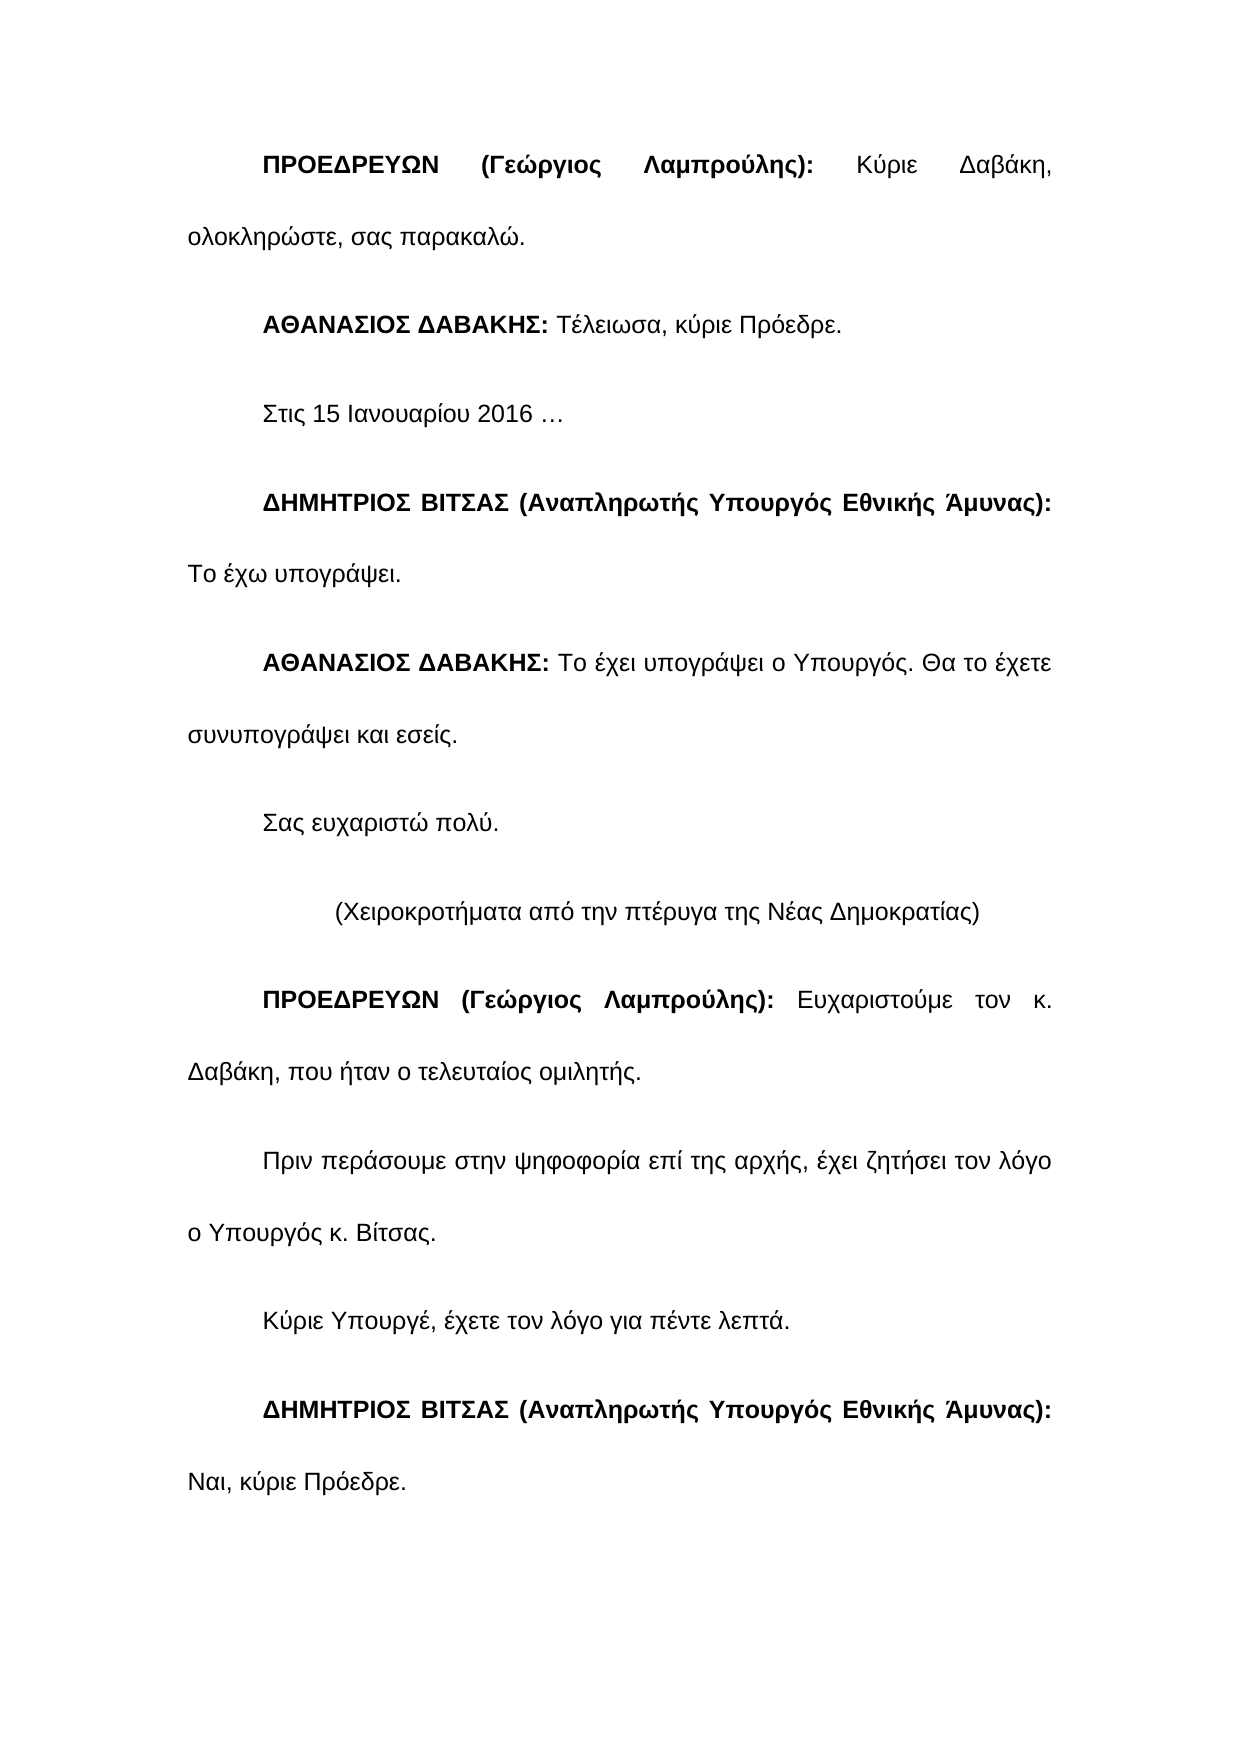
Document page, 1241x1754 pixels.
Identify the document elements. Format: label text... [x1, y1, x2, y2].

text ΠΡΟΕΔΡΕΥΩΝ (Γεώργιος Λαμπρούλης): Κύριε Δαβάκη, ολοκληρώστε, σας παρακαλώ. [187, 150, 1053, 251]
text ΔΗΜΗΤΡΙΟΣ ΒΙΤΣΑΣ (Αναπληρωτής Υπουργός Εθνικής Άμυνας): Ναι, κύριε Πρόεδρε. [187, 1395, 1053, 1495]
text ΠΡΟΕΔΡΕΥΩΝ (Γεώργιος Λαμπρούλης): Ευχαριστούμε τον κ. Δαβάκη, που ήταν ο τελευταίος ομιλητής. [187, 985, 1053, 1086]
text Στις 15 Ιανουαρίου 2016 … [187, 399, 1053, 428]
text Πριν περάσουμε στην ψηφοφορία επί της αρχής, έχει ζητήσει τον λόγο ο Υπουργός κ. Βίτσας. [187, 1146, 1053, 1246]
text ΔΗΜΗΤΡΙΟΣ ΒΙΤΣΑΣ (Αναπληρωτής Υπουργός Εθνικής Άμυνας): Το έχω υπογράψει. [187, 487, 1053, 588]
text ΑΘΑΝΑΣΙΟΣ ΔΑΒΑΚΗΣ: Τέλειωσα, κύριε Πρόεδρε. [187, 310, 1053, 339]
text (Χειροκροτήματα από την πτέρυγα της Νέας Δημοκρατίας) [187, 897, 1053, 926]
text Κύριε Υπουργέ, έχετε τον λόγο για πέντε λεπτά. [187, 1306, 1053, 1335]
text ΑΘΑΝΑΣΙΟΣ ΔΑΒΑΚΗΣ: Το έχει υπογράψει ο Υπουργός. Θα το έχετε συνυπογράψει και εσείς. [187, 648, 1053, 748]
text Σας ευχαριστώ πολύ. [187, 808, 1053, 837]
